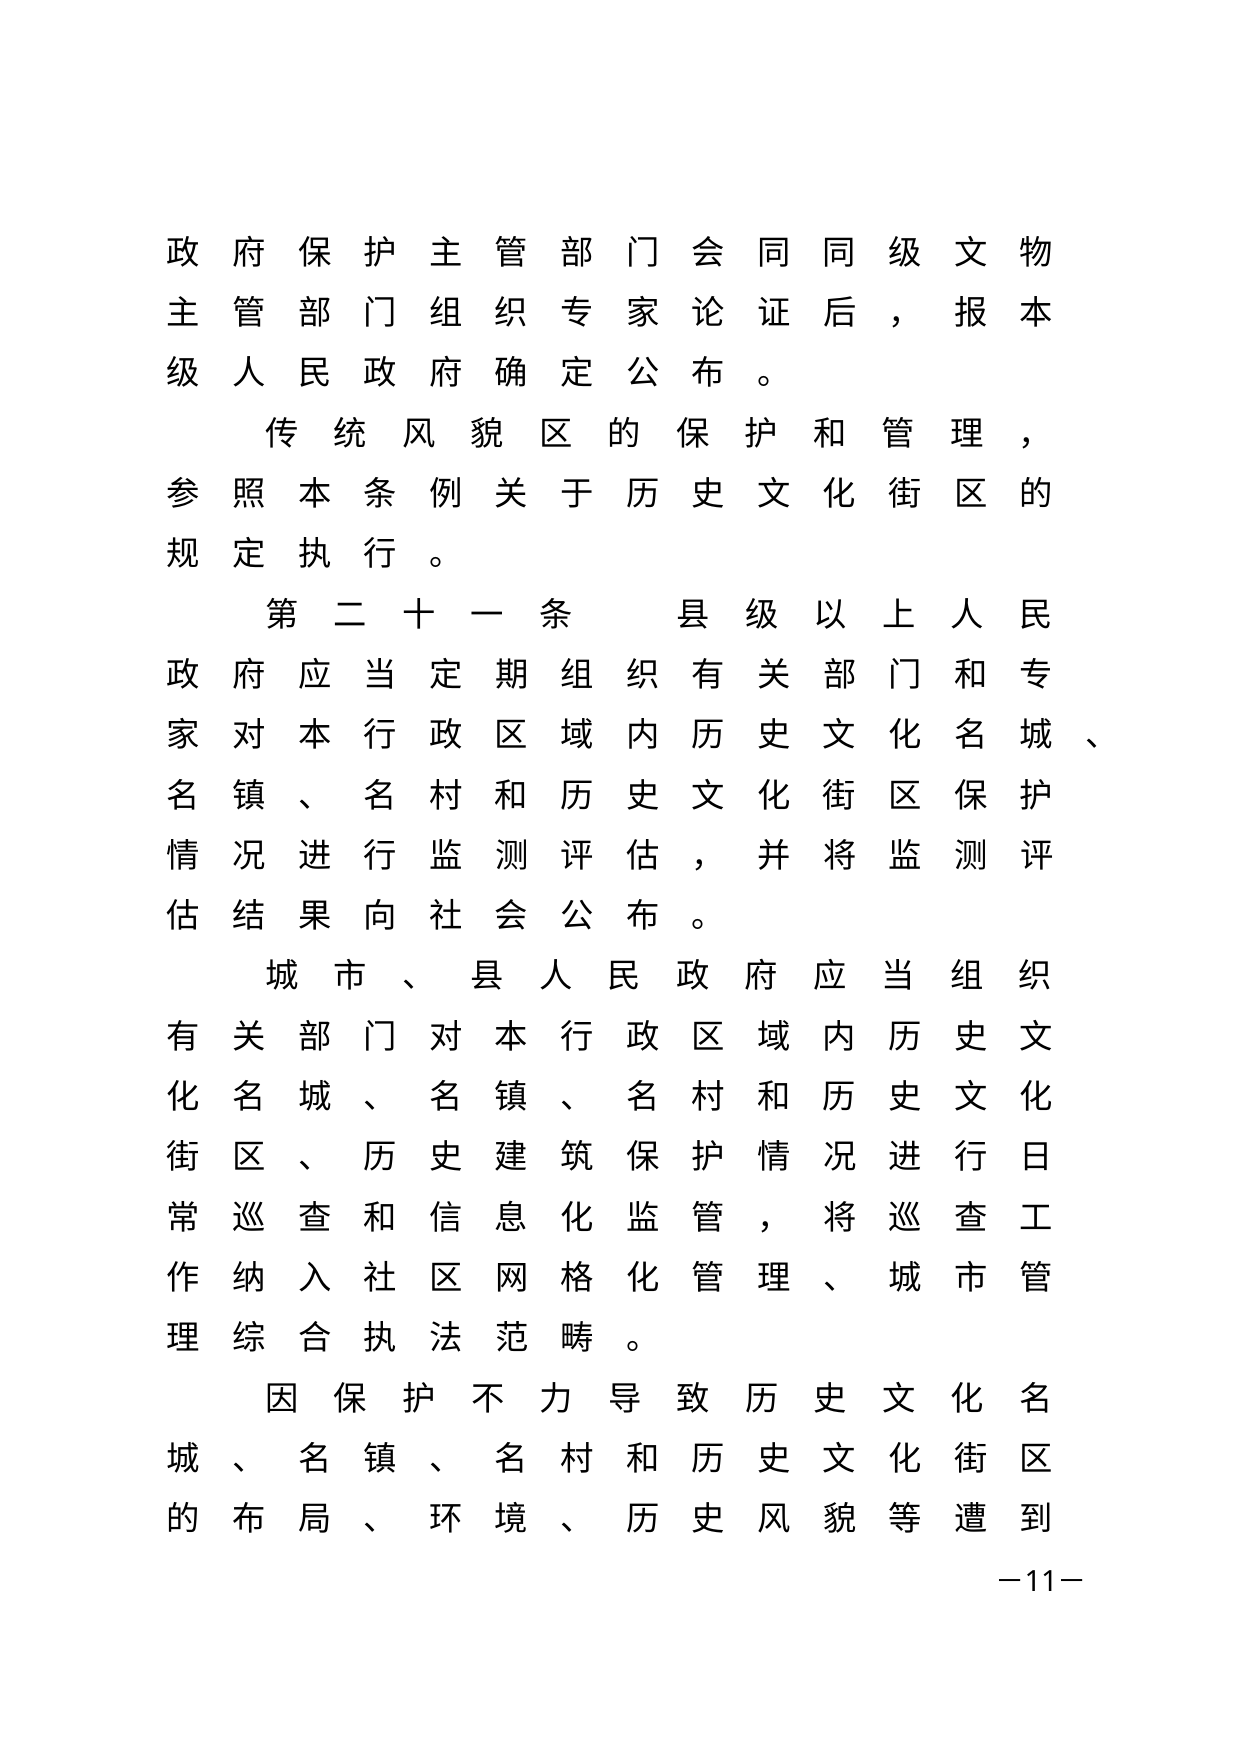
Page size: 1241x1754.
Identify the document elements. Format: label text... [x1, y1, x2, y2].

text 传统风貌区由城市、县人民政府保护主管部门会同同级文物主管部门组织专家论证后，报本级人民政府确定公布。 [167, 219, 1085, 400]
text 传统风貌区的保护和管理，参照本条例关于历史文化街区的规定执行。 [167, 400, 1085, 581]
text 城市、县人民政府应当组织有关部门对本行政区域内历史文化名城、名镇、名村和历史文化街区、历史建筑保护情况进行日常巡查和信息化监管，将巡查工作纳入社区网格化管理、城市管理综合执法范畴。 [167, 943, 1085, 1365]
text 第二十一条 县级以上人民政府应当定期组织有关部门和专家对本行政区域内历史文化名城、名镇、名村和历史文化街区保护情况进行监测评估，并将监测评估结果向社会公布。 [167, 581, 1085, 943]
